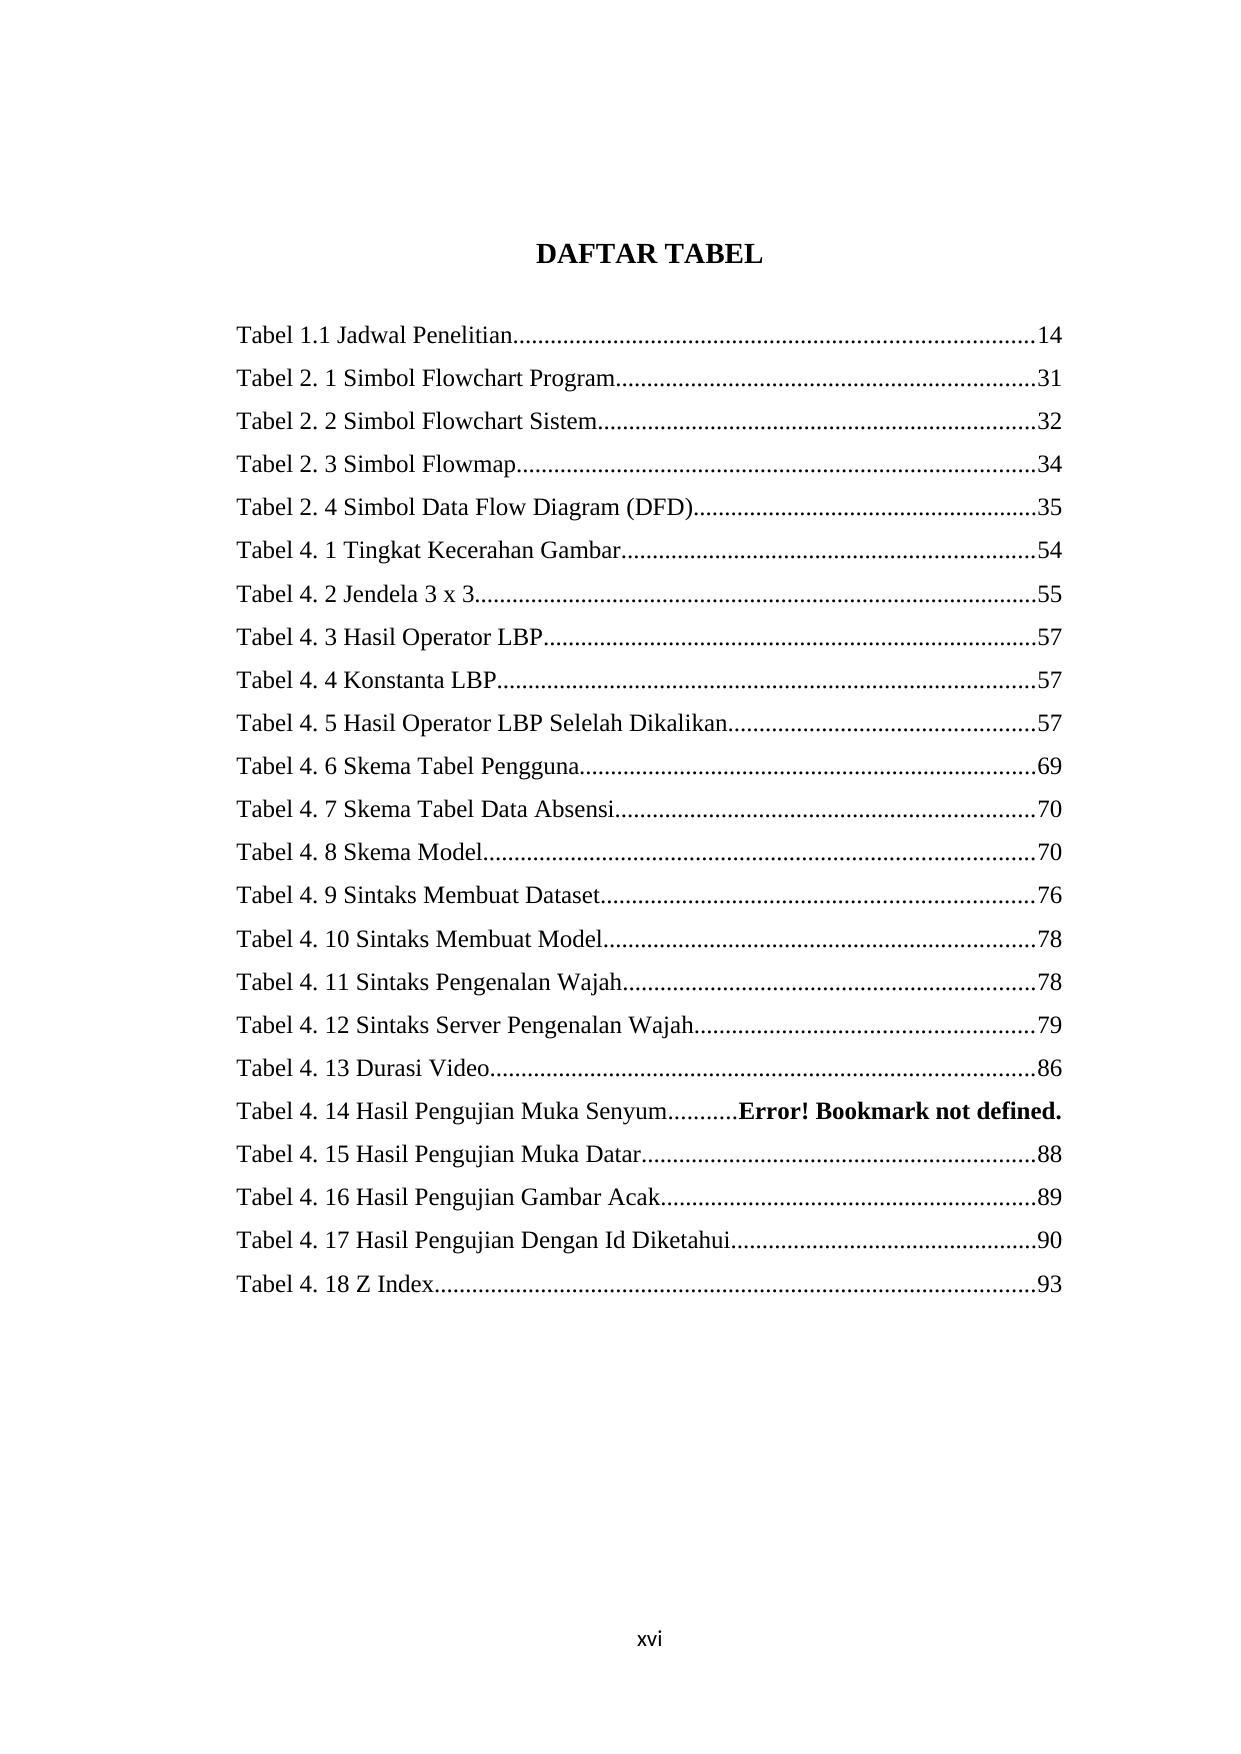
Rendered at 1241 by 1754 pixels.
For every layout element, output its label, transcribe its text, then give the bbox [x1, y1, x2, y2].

text Tabel 2. 2 Simbol Flowchart Sistem 32 [236, 406, 1063, 435]
text Tabel 4. 18 Z Index 93 [236, 1269, 1063, 1297]
text Tabel 4. 5 Hasil Operator LBP Selelah Dikalikan 57 [236, 708, 1063, 737]
text Tabel 4. 11 Sintaks Pengenalan Wajah 78 [236, 967, 1063, 996]
text Tabel 4. 4 Konstanta LBP 57 [236, 665, 1063, 694]
text Tabel 4. 12 Sintaks Server Pengenalan Wajah 79 [236, 1010, 1063, 1039]
text Tabel 4. 7 Skema Tabel Data Absensi 70 [236, 794, 1063, 823]
text Tabel 4. 9 Sintaks Membuat Dataset 76 [236, 881, 1063, 909]
text Tabel 4. 1 Tingkat Kecerahan Gambar 54 [236, 536, 1063, 564]
text Tabel 4. 17 Hasil Pengujian Dengan Id Diketahui 90 [236, 1226, 1063, 1254]
text Tabel 4. 16 Hasil Pengujian Gambar Acak 89 [236, 1182, 1063, 1211]
text Tabel 1.1 Jadwal Penelitian 14 [236, 320, 1063, 349]
text Tabel 4. 15 Hasil Pengujian Muka Datar 88 [236, 1139, 1063, 1168]
text Tabel 2. 3 Simbol Flowmap 34 [236, 449, 1063, 478]
text Tabel 2. 1 Simbol Flowchart Program 31 [236, 363, 1063, 392]
text Tabel 2. 4 Simbol Data Flow Diagram (DFD) 35 [236, 492, 1063, 521]
text Tabel 4. 10 Sintaks Membuat Model 78 [236, 924, 1063, 952]
text Tabel 4. 13 Durasi Video 86 [236, 1053, 1063, 1082]
text Tabel 4. 6 Skema Tabel Pengguna 69 [236, 751, 1063, 780]
text Tabel 4. 3 Hasil Operator LBP 57 [236, 622, 1063, 651]
text Tabel 4. 14 Hasil Pengujian Muka Senyum Error! Bookmark not defined. [236, 1096, 1063, 1125]
subtitle DAFTAR TABEL [236, 236, 1063, 270]
text Tabel 4. 8 Skema Model 70 [236, 837, 1063, 866]
text Tabel 4. 2 Jendela 3 x 3 55 [236, 579, 1063, 607]
